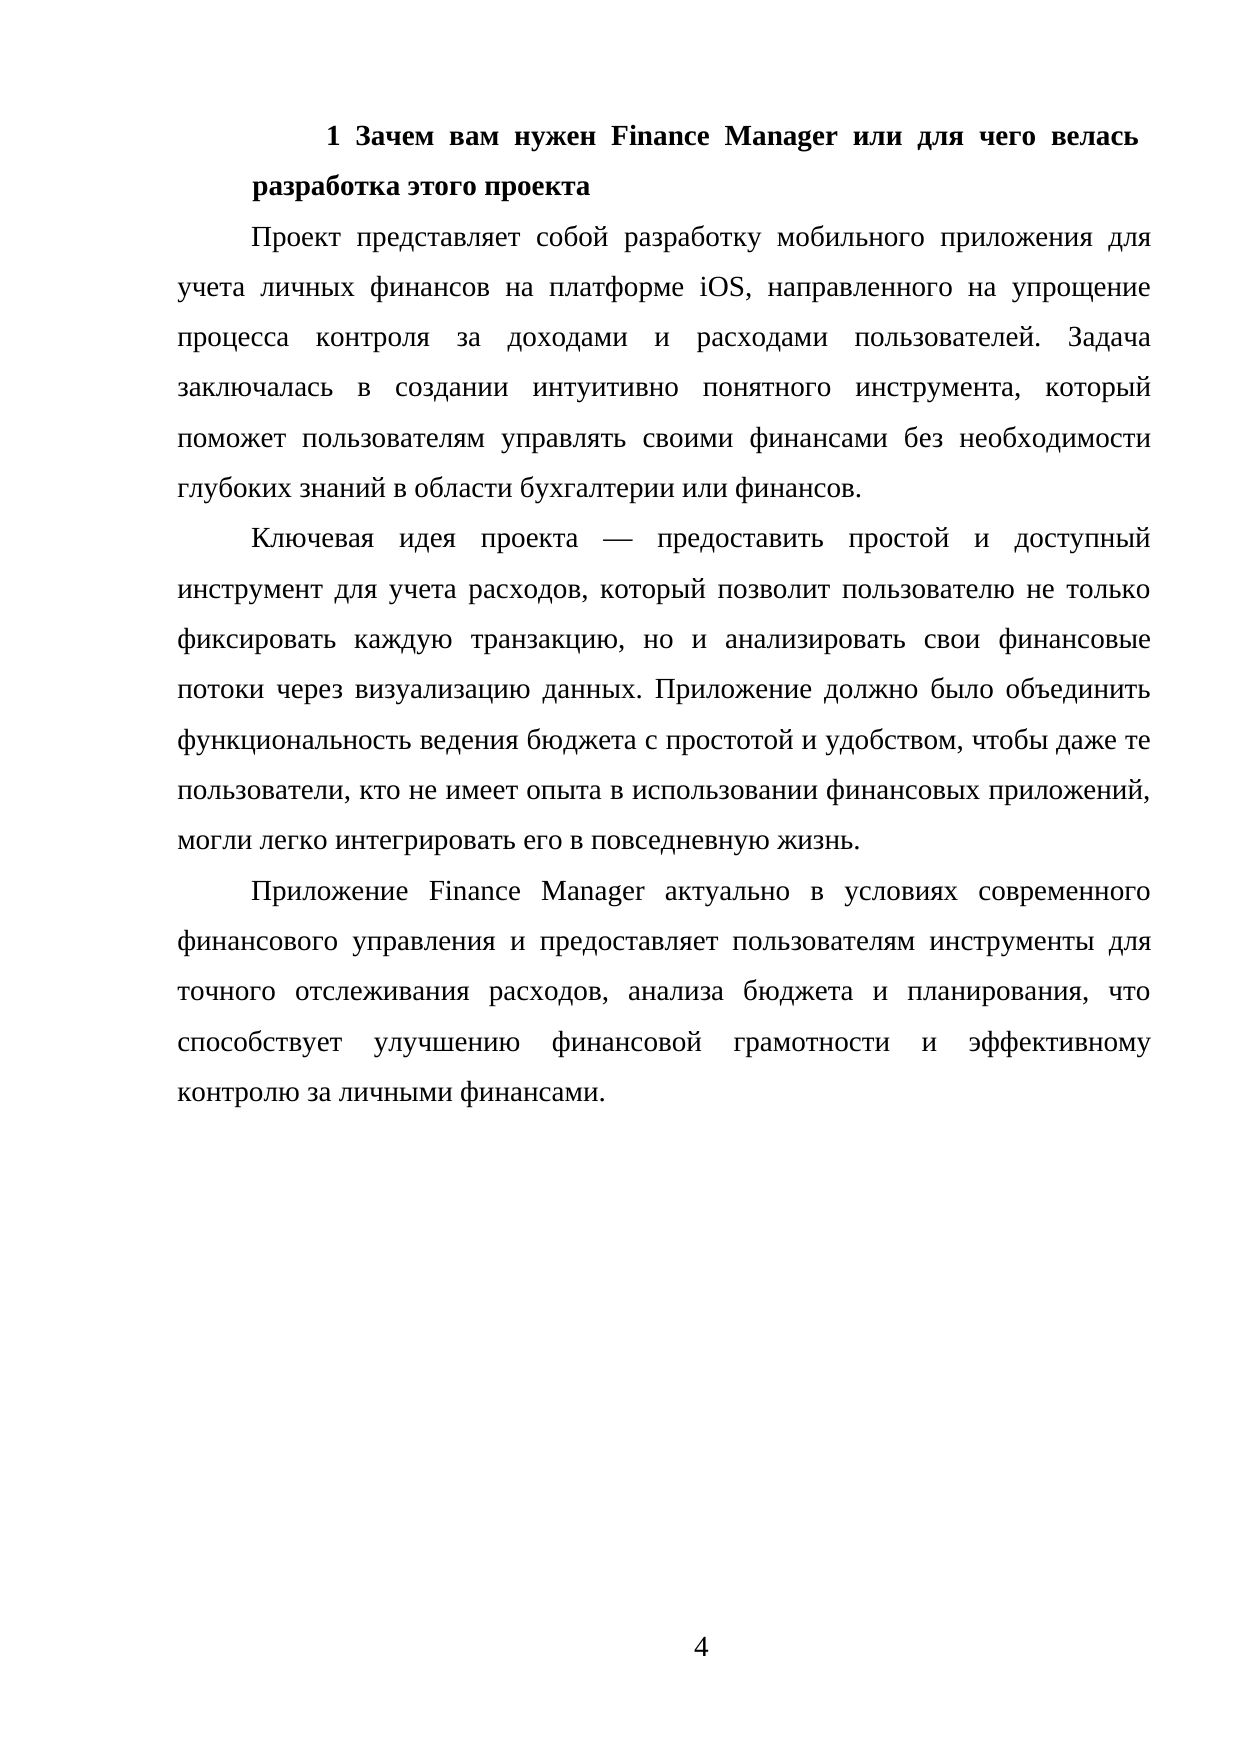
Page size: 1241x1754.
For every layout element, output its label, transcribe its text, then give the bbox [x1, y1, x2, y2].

text Проект представляет собой разработку мобильного приложения для учета личных финансов на платформе iOS, направленного на упрощение процесса контроля за доходами и расходами пользователей. Задача заключалась в создании интуитивно понятного инструмента, который поможет пользователям управлять своими финансами без необходимости глубоких знаний в области бухгалтерии или финансов. [177, 219, 1152, 504]
text Приложение Finance Manager актуально в условиях современного финансового управления и предоставляет пользователям инструменты для точного отслеживания расходов, анализа бюджета и планирования, что способствует улучшению финансовой грамотности и эффективному контролю за личными финансами. [177, 873, 1152, 1107]
text Ключевая идея проекта — предоставить простой и доступный инструмент для учета расходов, который позволит пользователю не только фиксировать каждую транзакцию, но и анализировать свои финансовые потоки через визуализацию данных. Приложение должно было объединить функциональность ведения бюджета с простотой и удобством, чтобы даже те пользователи, кто не имеет опыта в использовании финансовых приложений, могли легко интегрировать его в повседневную жизнь. [177, 521, 1152, 856]
subtitle 1 Зачем вам нужен Finance Manager или для чего велась разработка этого проекта [252, 118, 1140, 202]
